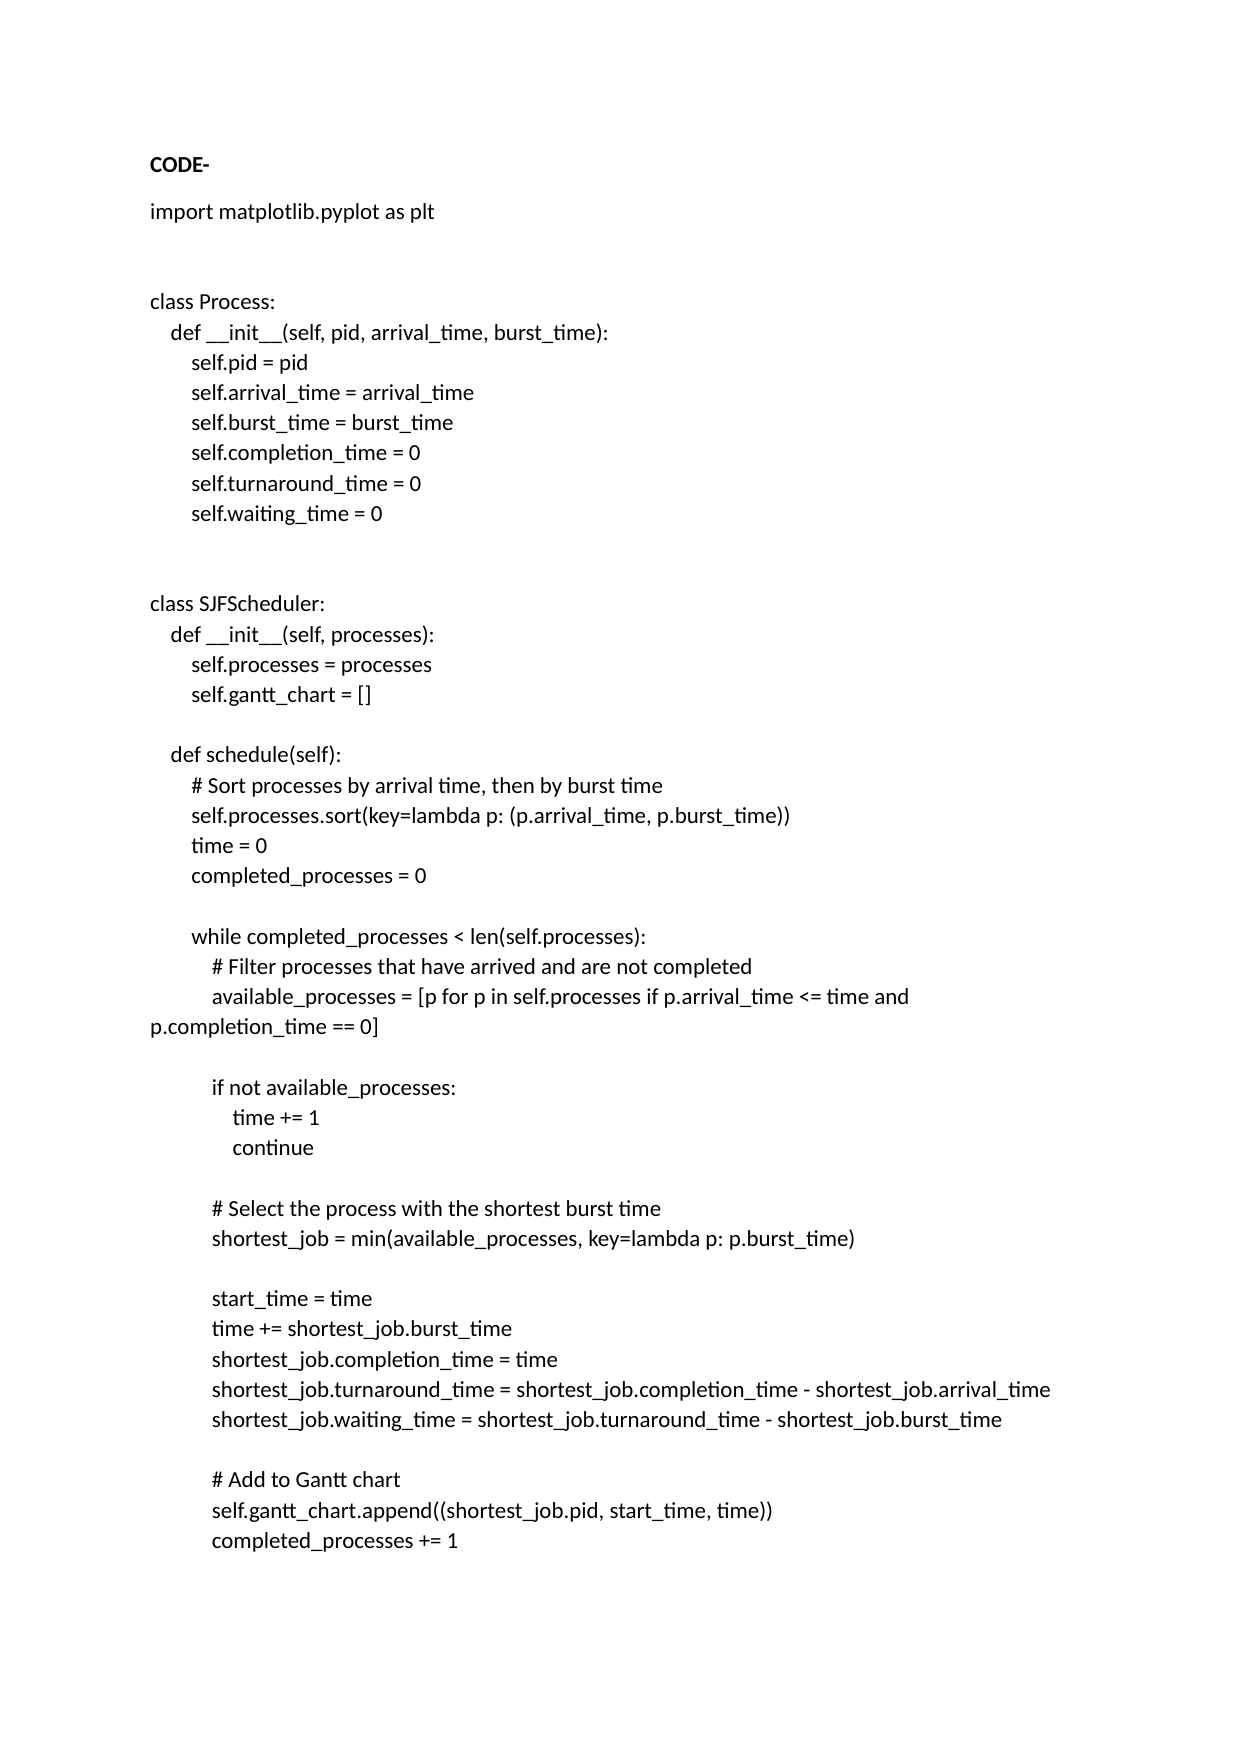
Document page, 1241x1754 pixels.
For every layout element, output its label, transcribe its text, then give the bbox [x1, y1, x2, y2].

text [150, 197, 1090, 1584]
text CODE- [150, 150, 1090, 178]
